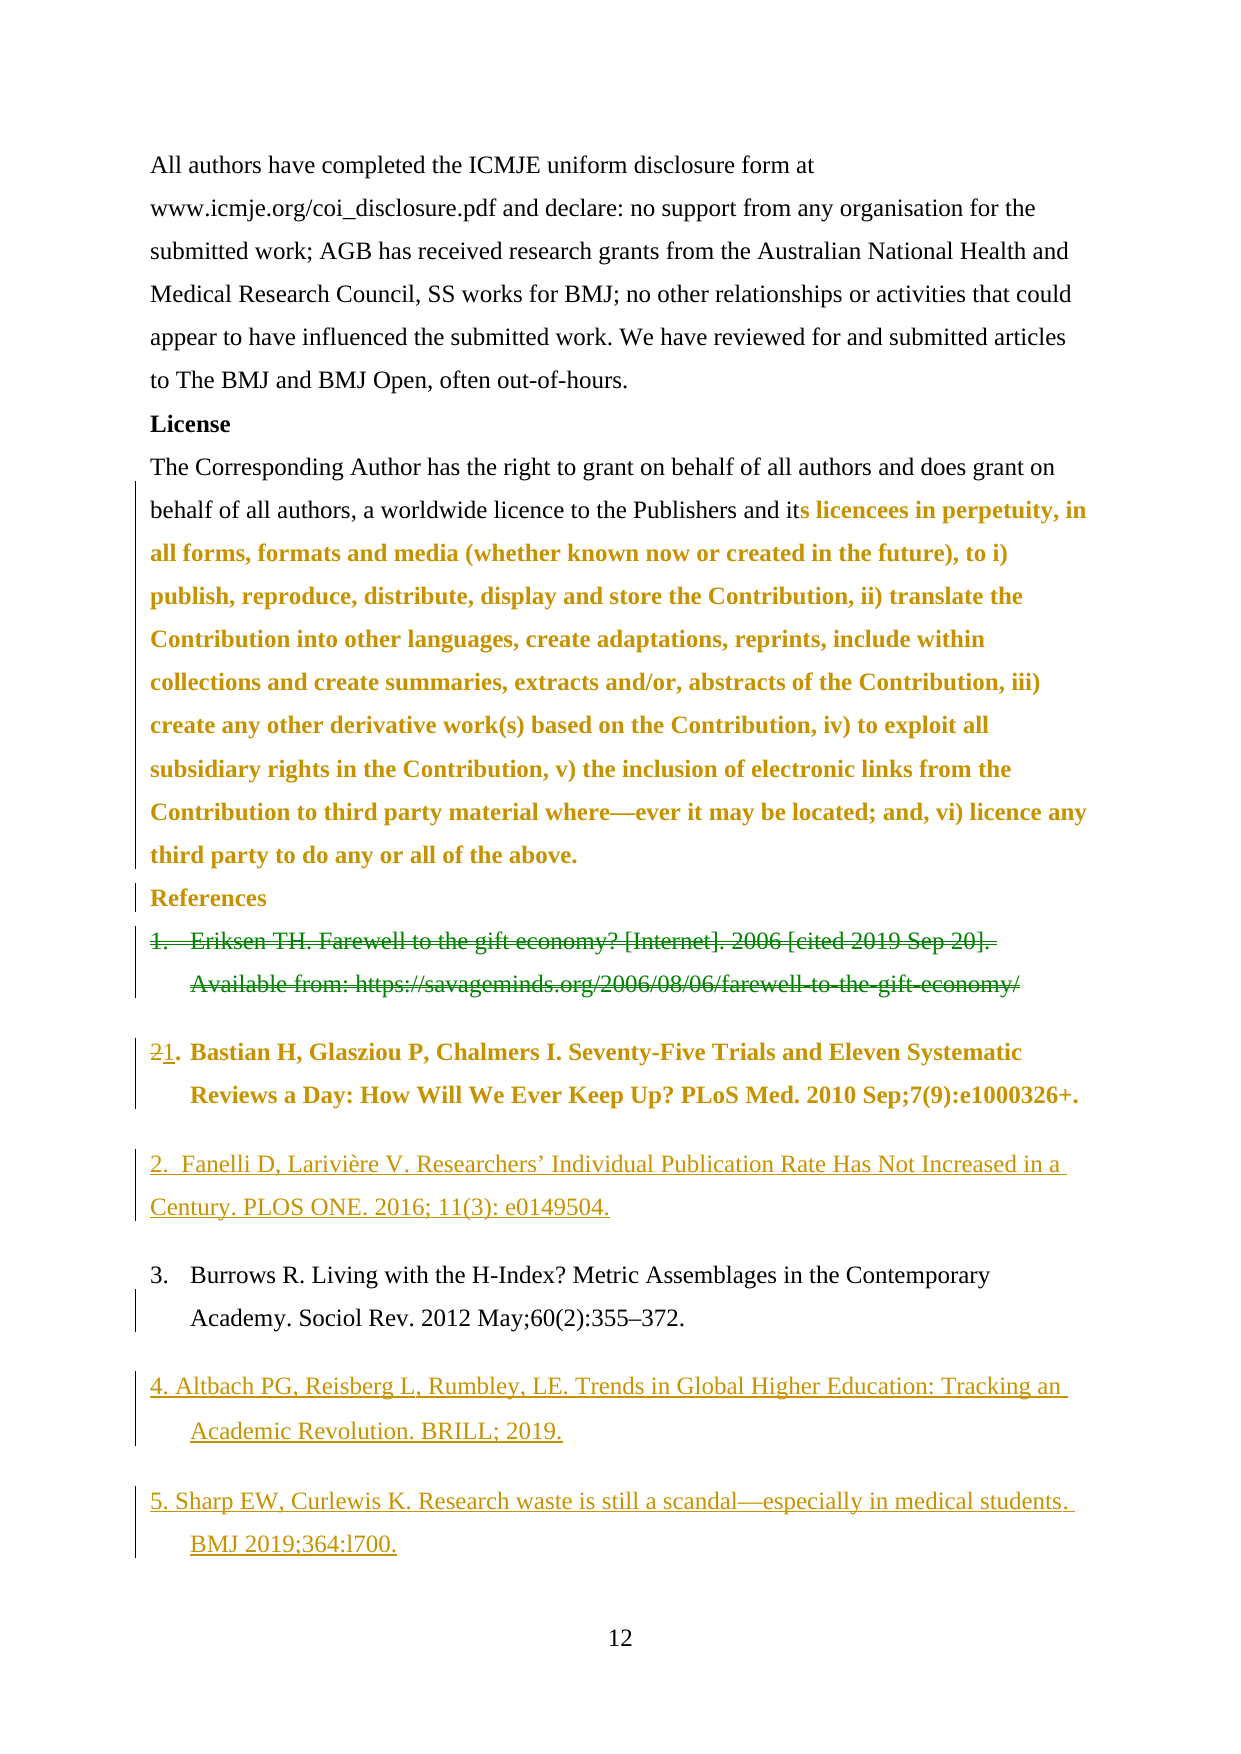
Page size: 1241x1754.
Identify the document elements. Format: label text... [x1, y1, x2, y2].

text References [150, 883, 1090, 912]
text The Corresponding Author has the right to grant on behalf of all authors and does grant on behalf of all authors, a worldwide licence to the Publishers and its licencees in perpetuity, in all forms, formats and media (whether known now or created in the future), to i) publish, reproduce, distribute, display and store the Contribution, ii) translate the Contribution into other languages, create adaptations, reprints, include within collections and create summaries, extracts and/or, abstracts of the Contribution, iii) create any other derivative work(s) based on the Contribution, iv) to exploit all subsidiary rights in the Contribution, v) the inclusion of electronic links from the Contribution to third party material where—ever it may be located; and, vi) licence any third party to do any or all of the above. [150, 452, 1090, 869]
text License [150, 409, 1090, 437]
text All authors have completed the ICMJE uniform disclosure form at www.icmje.org/coi_disclosure.pdf and declare: no support from any organisation for the submitted work; AGB has received research grants from the Australian National Health and Medical Research Council, SS works for BMJ; no other relationships or activities that could appear to have influenced the submitted work. We have reviewed for and submitted articles to The BMJ and BMJ Open, often out-of-hours. [150, 150, 1090, 394]
text . Bastian H, Glasziou P, Chalmers I. Seventy-Five Trials and Eleven Systematic Reviews a Day: How Will We Ever Keep Up? PLoS Med. 2010 Sep;7(9):e1000326+. [150, 1037, 1090, 1109]
text 3. Burrows R. Living with the H-Index? Metric Assemblages in the Contemporary Academy. Sociol Rev. 2012 May;60(2):355–372. [150, 1260, 1090, 1332]
